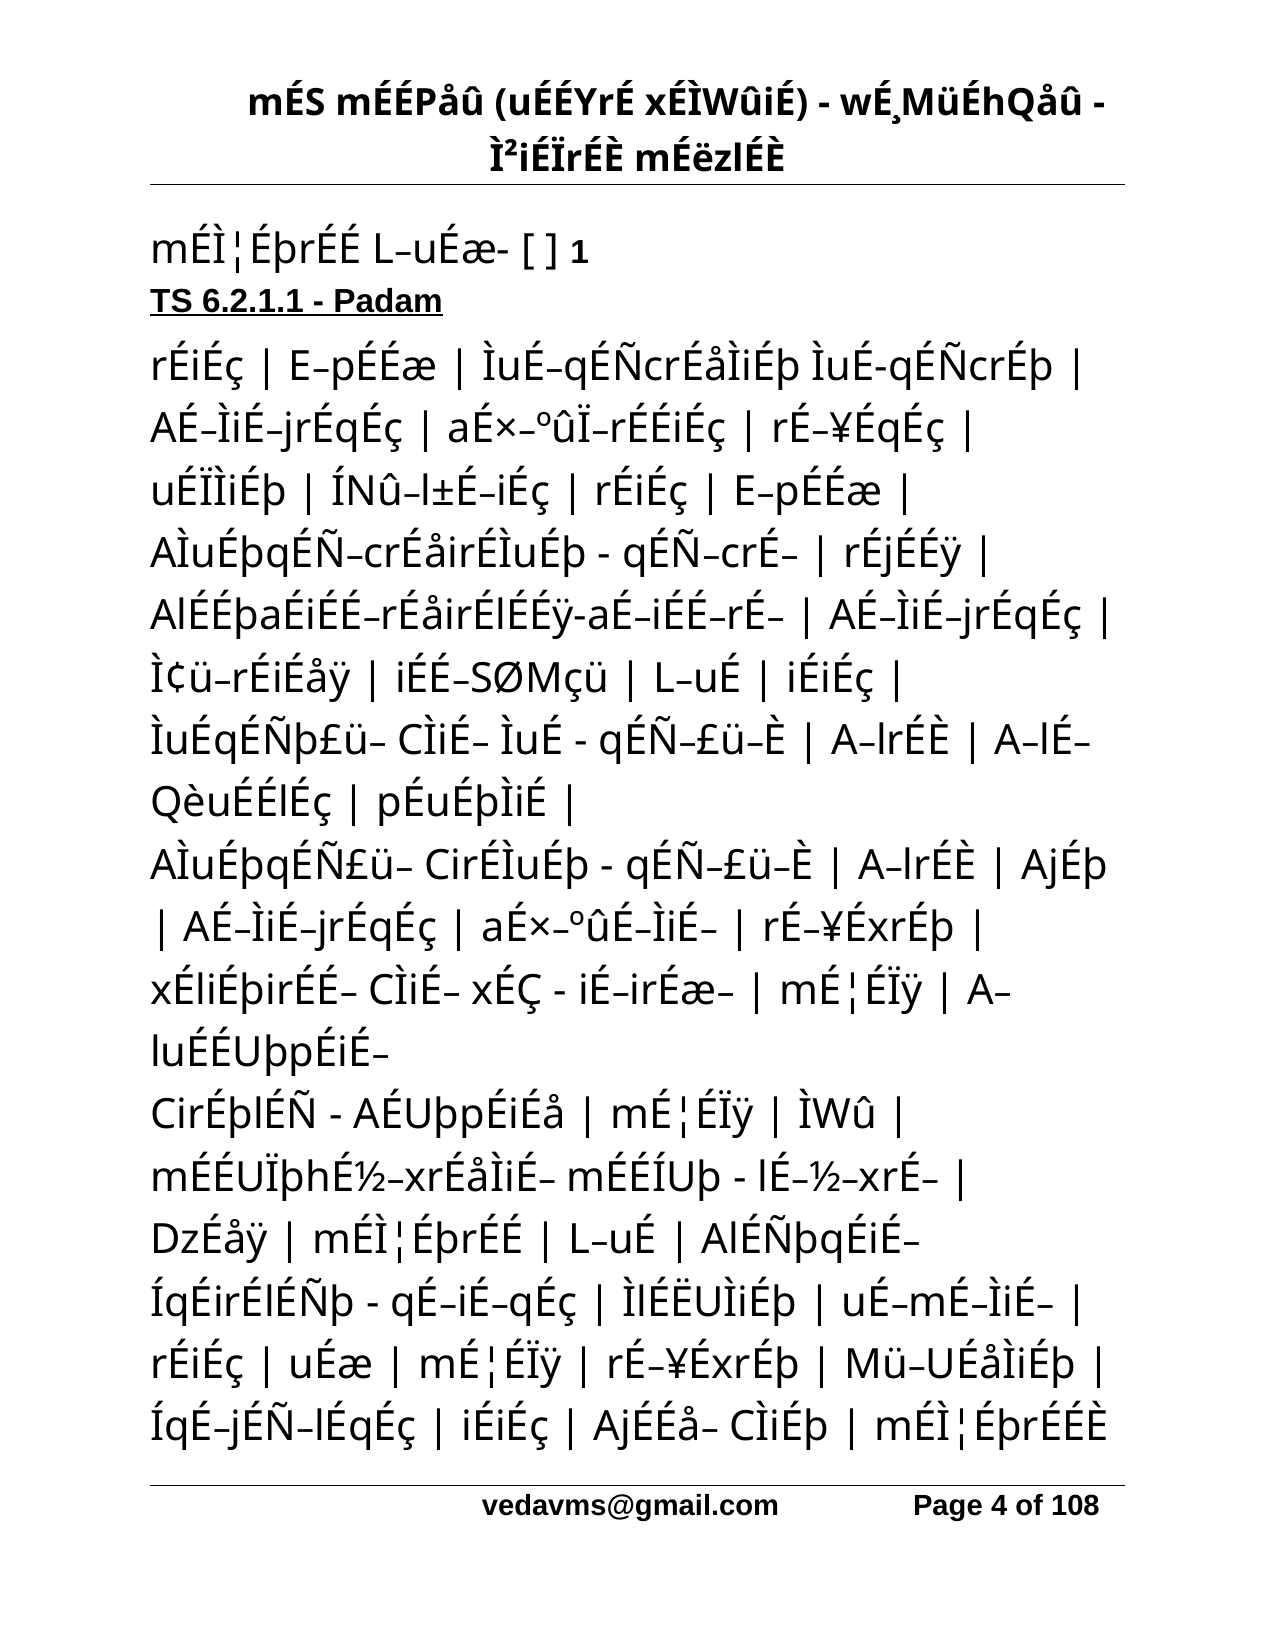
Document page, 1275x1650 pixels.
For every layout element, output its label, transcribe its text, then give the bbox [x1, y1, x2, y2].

text TS 6.2.1.1 - Padam [150, 281, 1158, 319]
text AÌuÉþqÉÑ£ü– CirÉÌuÉþ - qÉÑ–£ü–È | A–lrÉÈ | AjÉþ | AÉ–ÌiÉ–jrÉqÉç | aÉ×–ºûÉ–ÌiÉ– | rÉ–¥ÉxrÉþ | xÉliÉþirÉÉ– CÌiÉ– xÉÇ - iÉ–irÉæ– | mÉ¦ÉÏÿ | A–luÉÉUþpÉiÉ– [150, 835, 1125, 1079]
text rÉiÉç | uÉæ | mÉ¦ÉÏÿ | rÉ–¥ÉxrÉþ | Mü–UÉåÌiÉþ | ÍqÉ–jÉÑ–lÉqÉç | iÉiÉç | AjÉÉå– CÌiÉþ | mÉÌ¦ÉþrÉÉÈ | L–uÉ | 1 (50) [150, 1334, 1125, 1453]
text CirÉþlÉÑ - AÉUþpÉiÉå | mÉ¦ÉÏÿ | ÌWû | mÉÉUÏþhÉ½–xrÉåÌiÉ– mÉÉÍUþ - lÉ–½–xrÉ– | DzÉåÿ | mÉÌ¦ÉþrÉÉ | L–uÉ | AlÉÑþqÉiÉ–ÍqÉirÉlÉÑþ - qÉ–iÉ–qÉç | ÌlÉËUÌiÉþ | uÉ–mÉ–ÌiÉ– | [150, 1084, 1125, 1328]
text mÉ¦ÉÏþ rÉ–¥ÉxrÉþ Mü–UÉåÌiÉþ ÍqÉjÉÑ–lÉÇ iÉSjÉÉå– mÉÌ¦ÉþrÉÉ L–uÉæ- [ ] 1 [150, 218, 1162, 275]
text rÉiÉç | E–pÉÉæ | ÌuÉ–qÉÑcrÉåÌiÉþ ÌuÉ-qÉÑcrÉþ | AÉ–ÌiÉ–jrÉqÉç | aÉ×–ºûÏ–rÉÉiÉç | rÉ–¥ÉqÉç | uÉÏÌiÉþ | ÍNû–l±É–iÉç | rÉiÉç | E–pÉÉæ | AÌuÉþqÉÑ–crÉåirÉÌuÉþ - qÉÑ–crÉ– | rÉjÉÉÿ | AlÉÉþaÉiÉÉ–rÉåirÉlÉÉÿ-aÉ–iÉÉ–rÉ– | AÉ–ÌiÉ–jrÉqÉç | Ì¢ü–rÉiÉåÿ | iÉÉ–SØMçü | L–uÉ | iÉiÉç | ÌuÉqÉÑþ£ü– CÌiÉ– ÌuÉ - qÉÑ–£ü–È | A–lrÉÈ | A–lÉ–QèuÉÉlÉç | pÉuÉþÌiÉ | [150, 336, 1125, 829]
